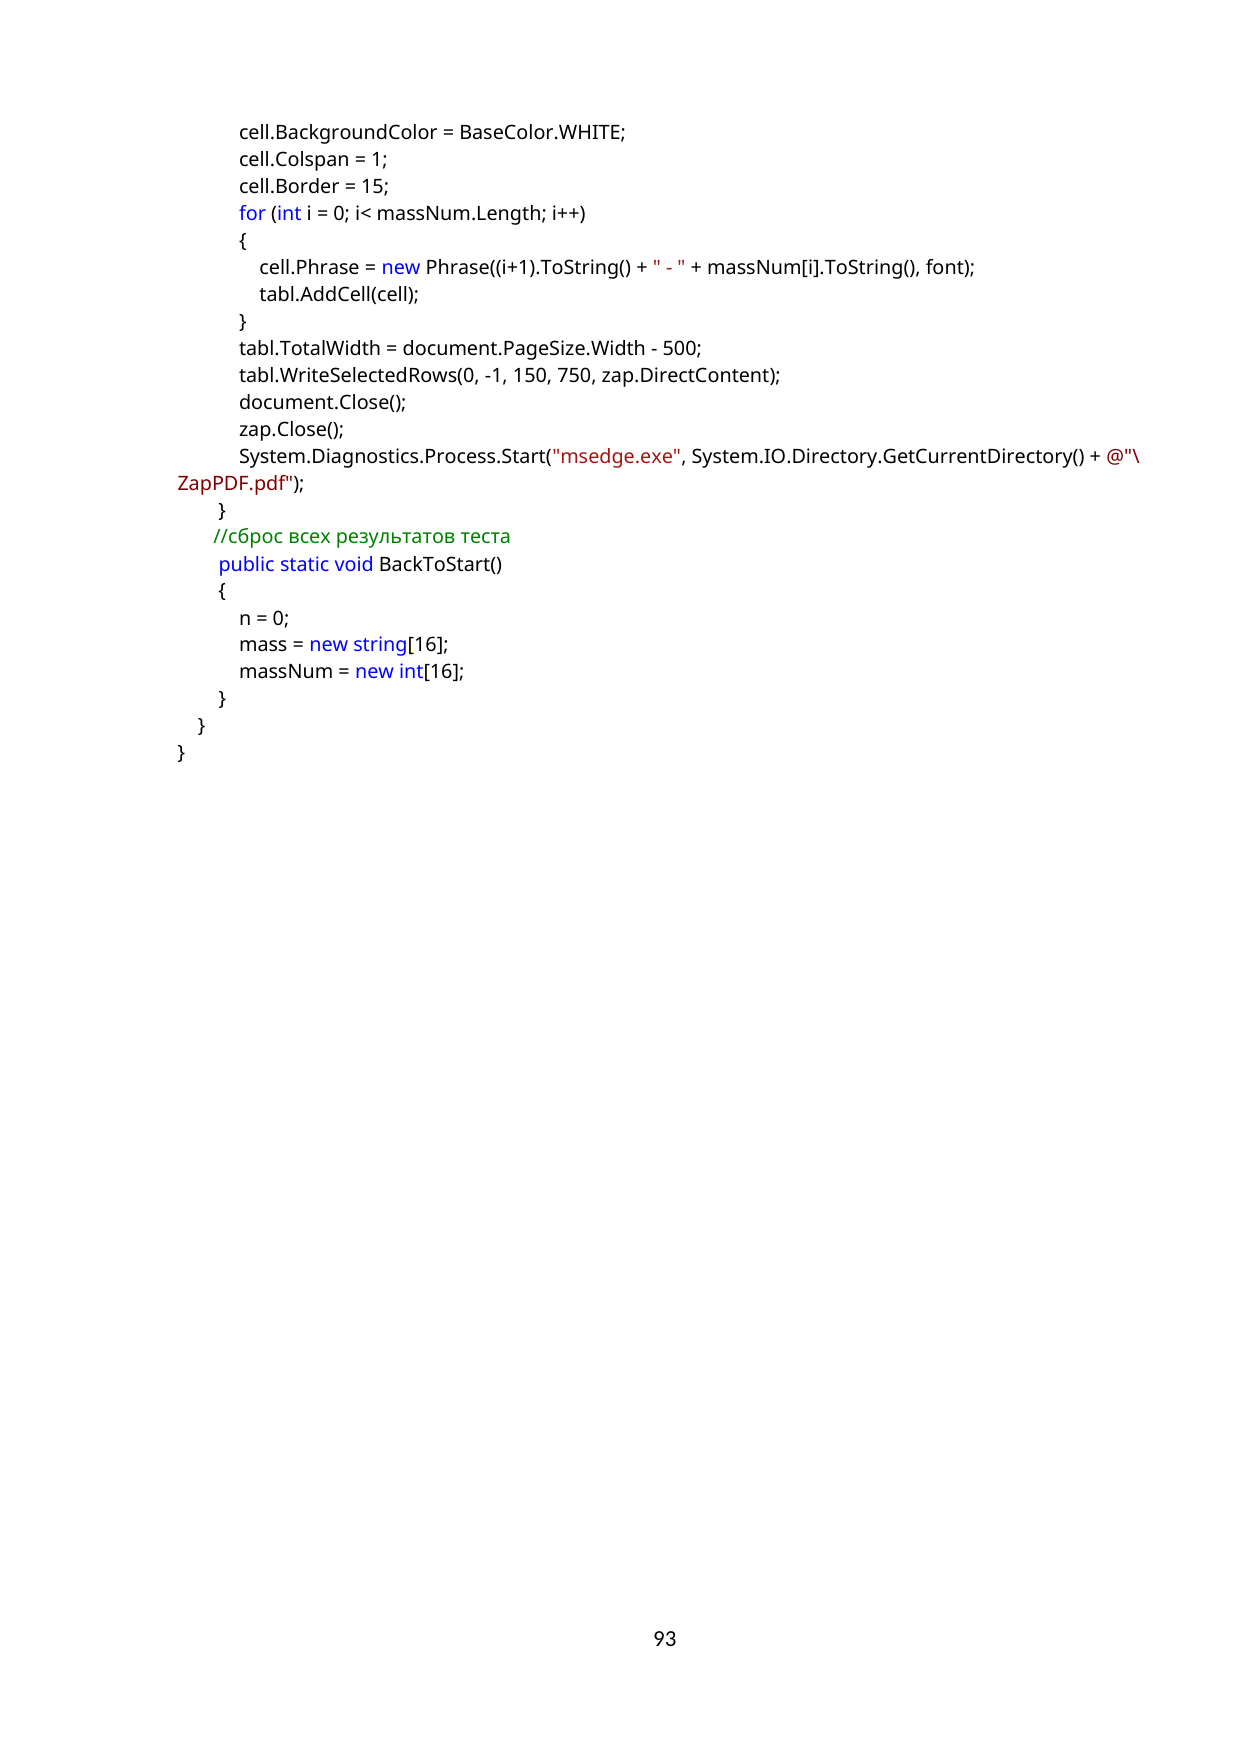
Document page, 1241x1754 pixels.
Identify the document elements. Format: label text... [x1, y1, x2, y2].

text cell.BackgroundColor = BaseColor.WHITE; [177, 118, 1152, 145]
text tabl.AddCell(cell); [177, 280, 1152, 307]
text } [177, 685, 1152, 712]
text { [177, 577, 1152, 604]
text cell.Border = 15; [177, 172, 1152, 199]
text cell.Colspan = 1; [177, 145, 1152, 172]
text zap.Close(); [177, 415, 1152, 442]
text mass = new string[16]; [177, 631, 1152, 658]
text } [177, 739, 1152, 766]
text tabl.WriteSelectedRows(0, -1, 150, 750, zap.DirectContent); [177, 361, 1152, 388]
text cell.Phrase = new Phrase((i+1).ToString() + " - " + massNum[i].ToString(), font); [177, 253, 1152, 280]
text document.Close(); [177, 388, 1152, 415]
text for (int i = 0; i< massNum.Length; i++) [177, 199, 1152, 226]
text //сброс всех результатов теста [177, 523, 1152, 550]
text massNum = new int[16]; [177, 658, 1152, 685]
text tabl.TotalWidth = document.PageSize.Width - 500; [177, 334, 1152, 361]
text } [177, 712, 1152, 739]
text } [177, 496, 1152, 523]
text System.Diagnostics.Process.Start("msedge.exe", System.IO.Directory.GetCurrentDirectory() + @"\ZapPDF.pdf"); [177, 442, 1152, 496]
text } [177, 307, 1152, 334]
text { [177, 226, 1152, 253]
text public static void BackToStart() [177, 550, 1152, 577]
text n = 0; [177, 604, 1152, 631]
